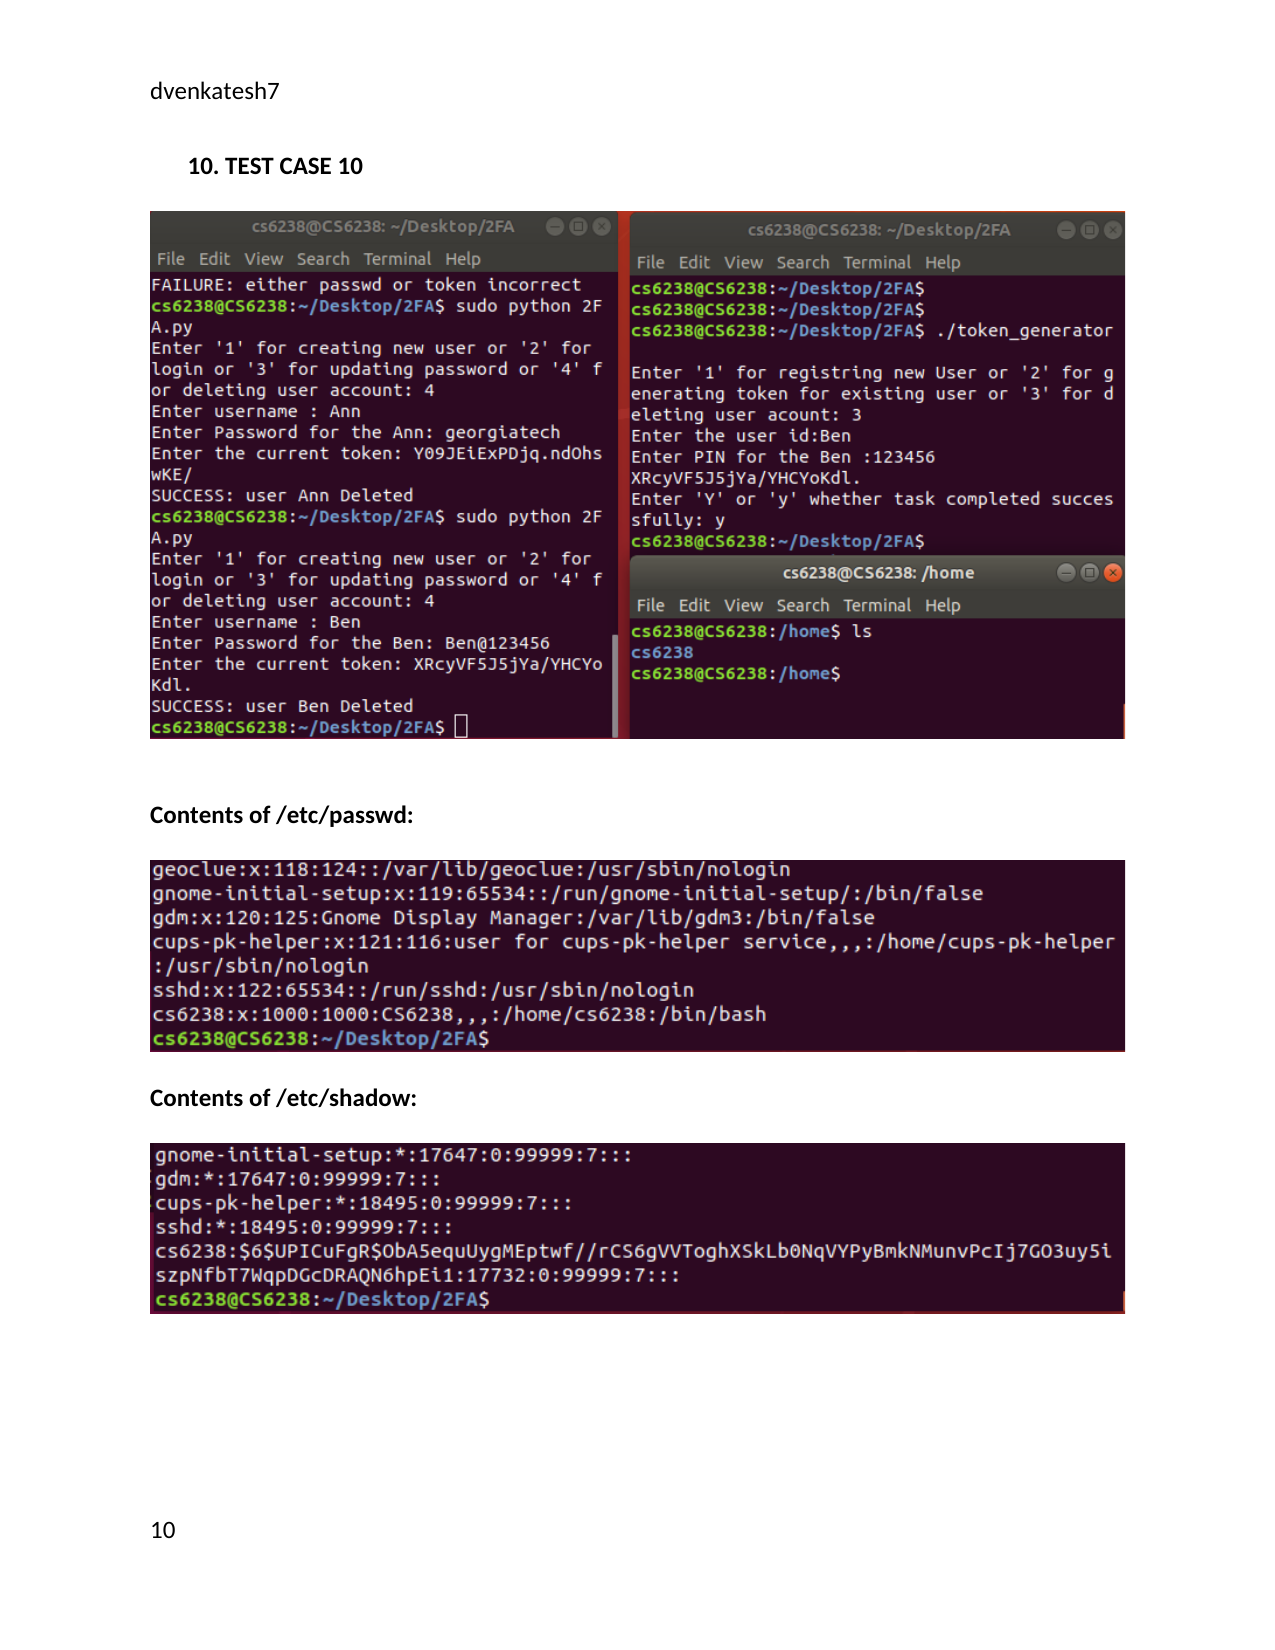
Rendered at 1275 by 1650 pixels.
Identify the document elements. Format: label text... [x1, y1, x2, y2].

picture [150, 211, 1125, 739]
picture [150, 1143, 1125, 1314]
text Contents of /etc/shadow: [150, 1082, 1125, 1113]
list TEST CASE 10 [187, 150, 1125, 181]
picture [150, 860, 1125, 1052]
text Contents of /etc/passwd: [150, 799, 1125, 830]
